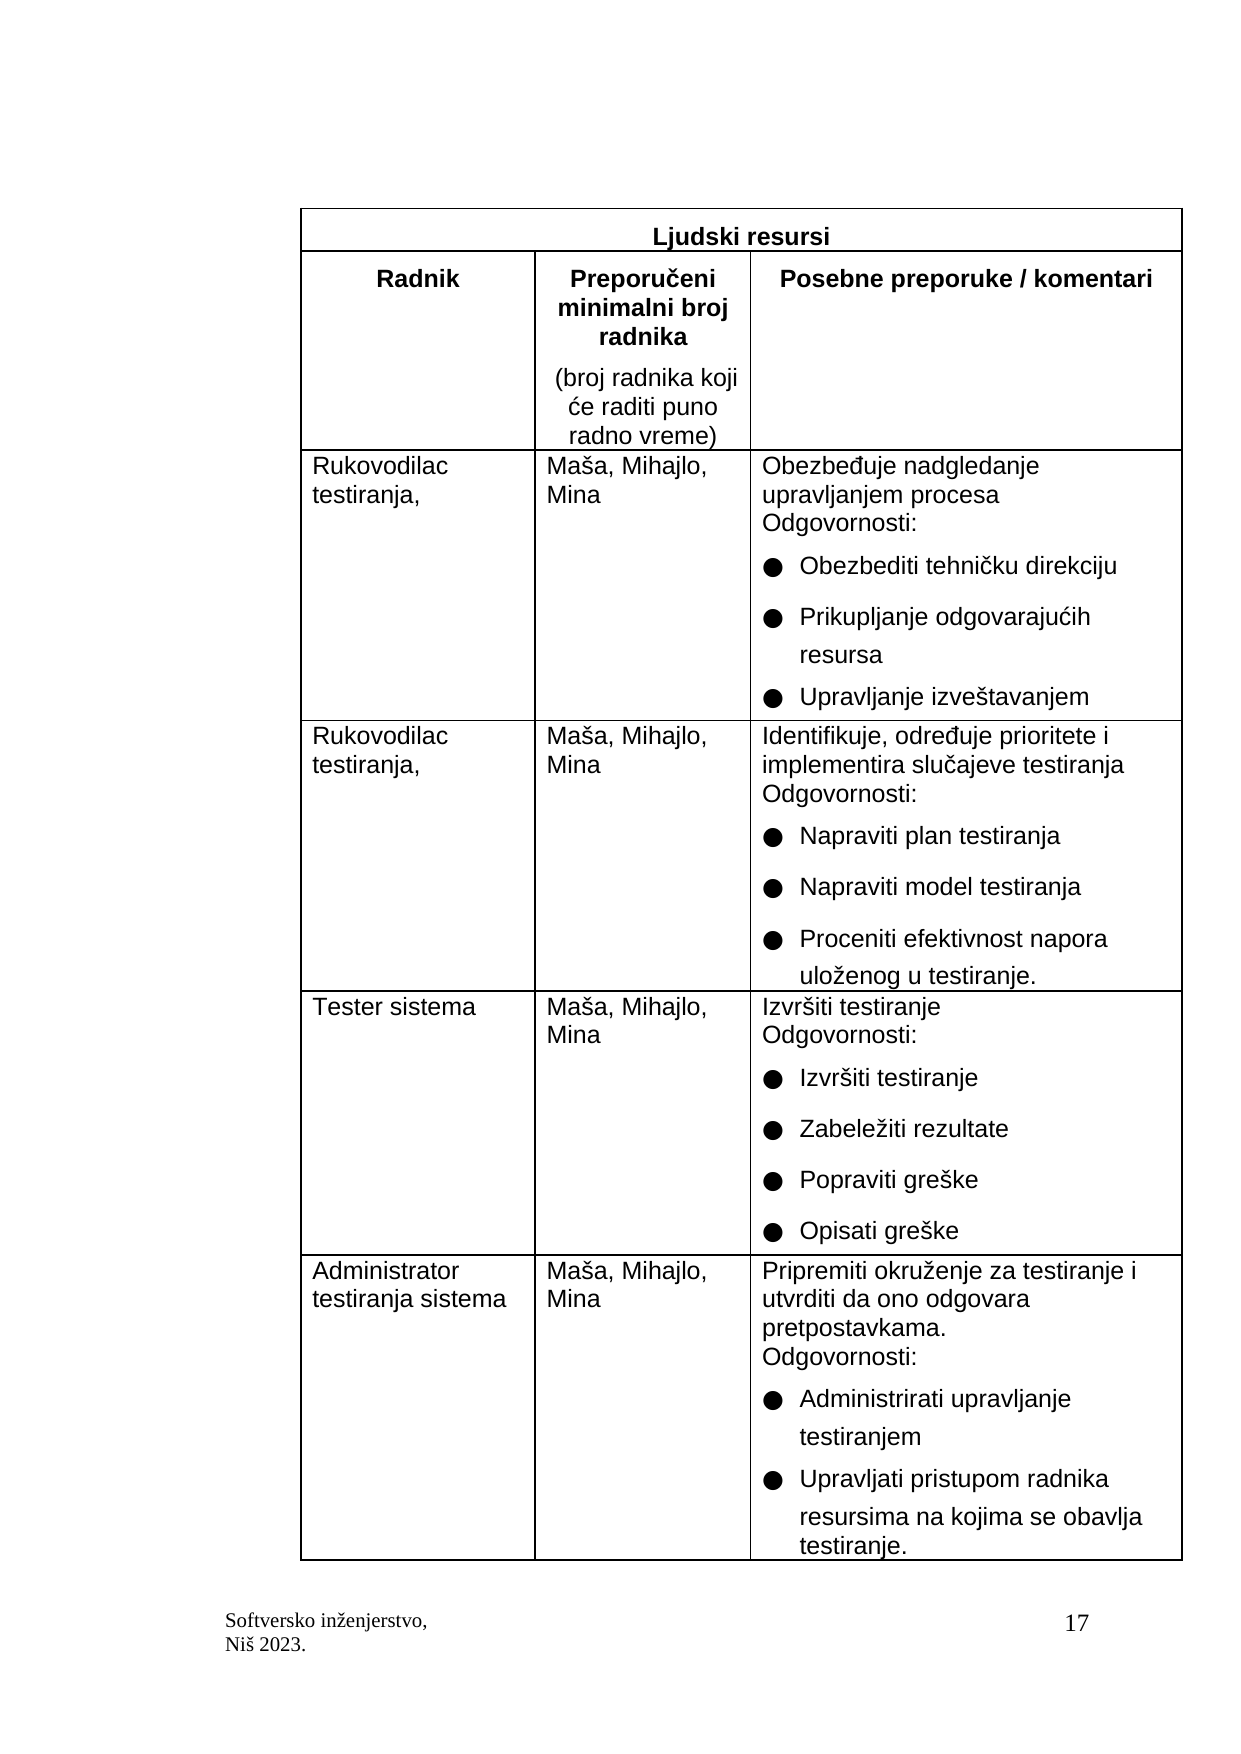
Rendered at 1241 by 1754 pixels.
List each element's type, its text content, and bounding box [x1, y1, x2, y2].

table_cell Posebne preporuke / komentari [751, 252, 1181, 449]
table_cell Maša, Mihajlo, Mina [536, 721, 750, 990]
table_cell Izvršiti testiranje Odgovornosti: Izvršiti testiranje Zabeležiti rezultate Popraviti greške Opisati greške [751, 992, 1181, 1254]
table_cell Obezbeđuje nadgledanje upravljanjem procesa Odgovornosti: Obezbediti tehničku direkciju Prikupljanje odgovarajućih resursa Upravljanje izveštavanjem [751, 451, 1181, 720]
table_cell Pripremiti okruženje za testiranje i utvrditi da ono odgovara pretpostavkama. Odgovornosti: Administrirati upravljanje testiranjem Upravljati pristupom radnika resursima na kojima se obavlja testiranje. [751, 1256, 1181, 1559]
table_cell Radnik [302, 252, 534, 449]
table_header Ljudski resursi [302, 209, 1181, 250]
table_cell Maša, Mihajlo, Mina [536, 451, 750, 720]
table_cell Administrator testiranja sistema [302, 1256, 534, 1559]
table_cell Maša, Mihajlo, Mina [536, 1256, 750, 1559]
table_cell Maša, Mihajlo, Mina [536, 992, 750, 1254]
table_cell Tester sistema [302, 992, 534, 1254]
table_cell Identifikuje, određuje prioritete i implementira slučajeve testiranja Odgovornosti: Napraviti plan testiranja Napraviti model testiranja Proceniti efektivnost napora uloženog u testiranje. [751, 721, 1181, 990]
table_cell Rukovodilac testiranja, [302, 721, 534, 990]
table_cell Rukovodilac testiranja, [302, 451, 534, 720]
table_cell Preporučeni minimalni broj radnika (broj radnika koji će raditi puno radno vreme) [536, 252, 750, 449]
